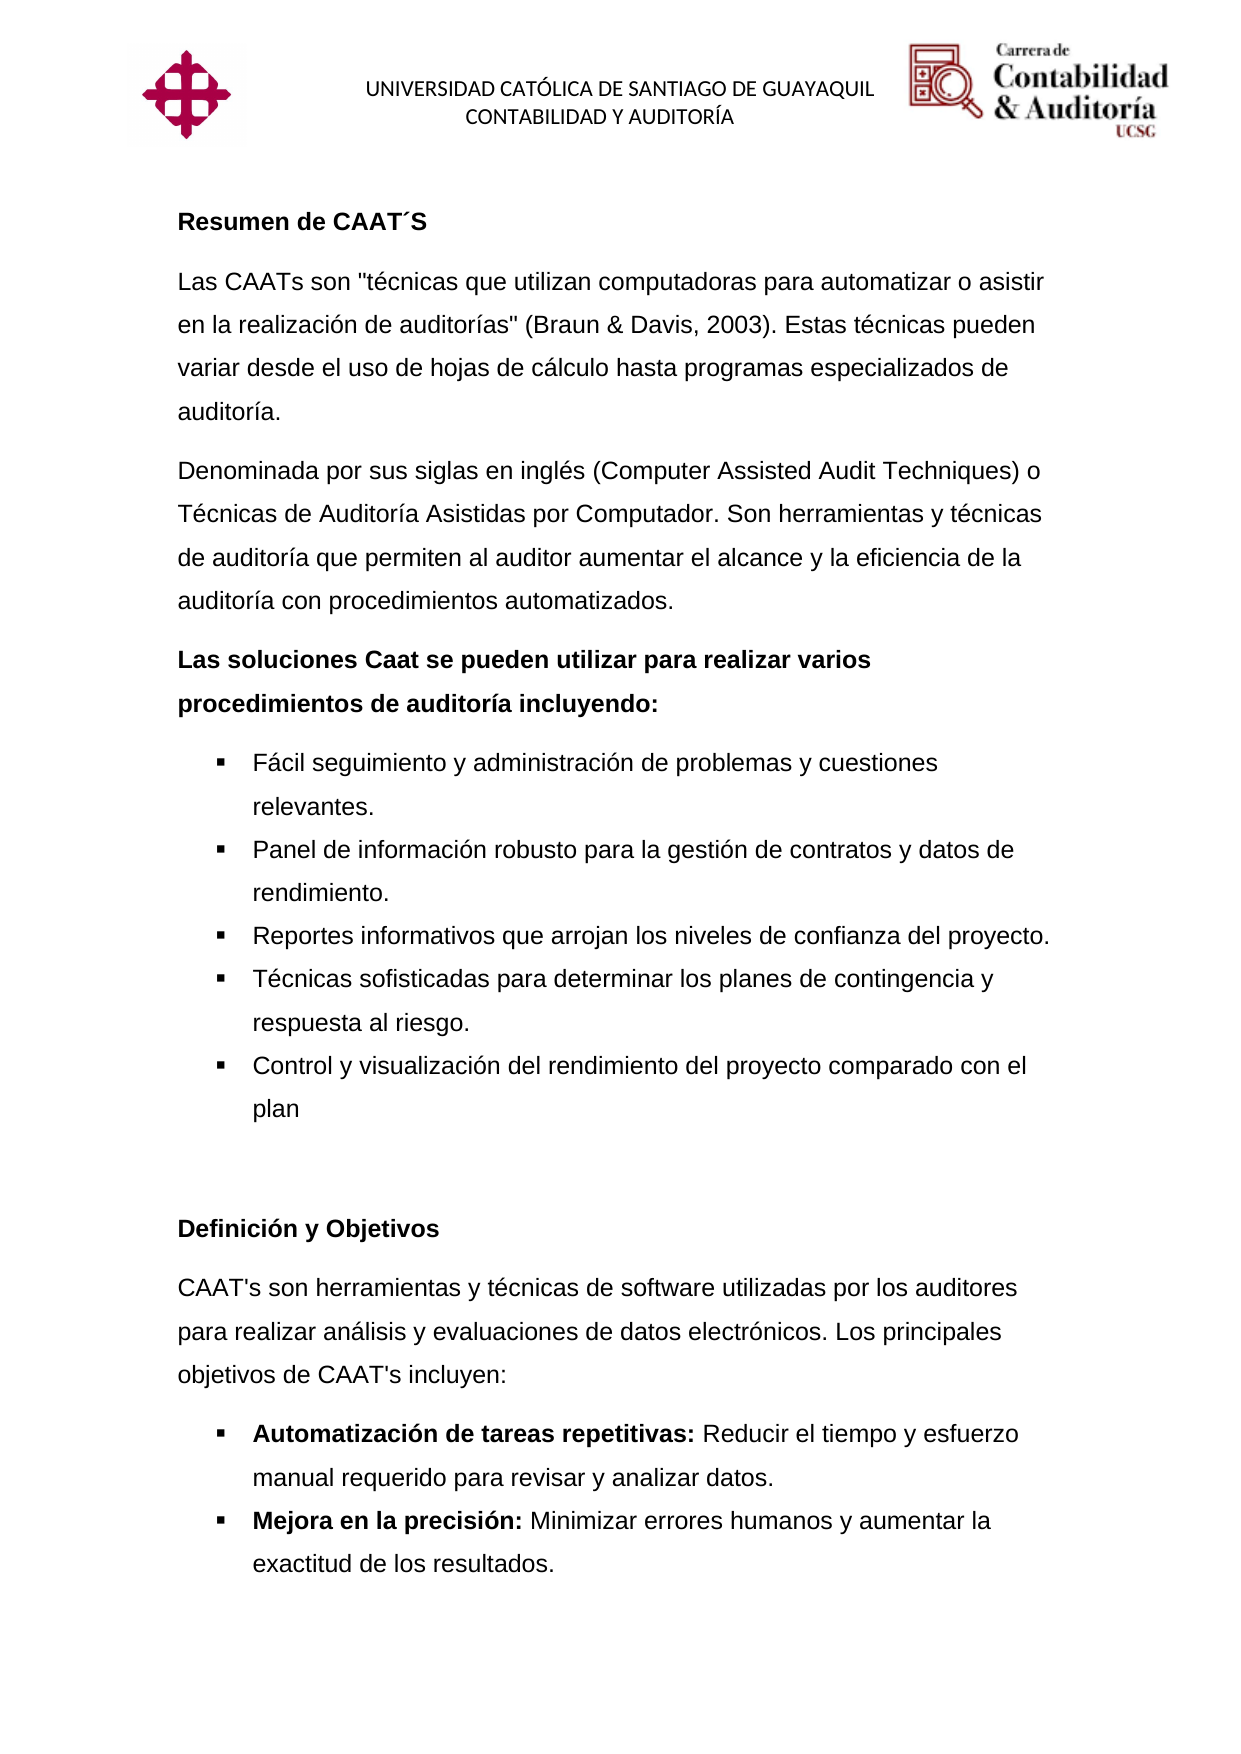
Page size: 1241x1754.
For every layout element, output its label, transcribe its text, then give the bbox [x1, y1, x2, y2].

text Las CAATs son "técnicas que utilizan computadoras para automatizar o asistir en la realización de auditorías" (Braun & Davis, 2003). Estas técnicas pueden variar desde el uso de hojas de cálculo hasta programas especializados de auditoría. [177, 267, 1063, 425]
text Definición y Objetivos [177, 1213, 1063, 1242]
list Control y visualización del rendimiento del proyecto comparado con el plan [215, 1051, 1063, 1123]
picture [903, 25, 1179, 147]
list Fácil seguimiento y administración de problemas y cuestiones relevantes. [215, 748, 1063, 820]
text Resumen de CAAT´S [177, 207, 1063, 236]
text Denominada por sus siglas en inglés (Computer Assisted Audit Techniques) o Técnicas de Auditoría Asistidas por Computador. Son herramientas y técnicas de auditoría que permiten al auditor aumentar el alcance y la eficiencia de la auditoría con procedimientos automatizados. [177, 456, 1063, 614]
list Mejora en la precisión: Minimizar errores humanos y aumentar la exactitud de los resultados. [215, 1506, 1063, 1578]
list Técnicas sofisticadas para determinar los planes de contingencia y respuesta al riesgo. [215, 964, 1063, 1036]
list Reportes informativos que arrojan los niveles de confianza del proyecto. [215, 921, 1063, 950]
picture [126, 43, 247, 147]
list Panel de información robusto para la gestión de contratos y datos de rendimiento. [215, 835, 1063, 907]
text Las soluciones Caat se pueden utilizar para realizar varios procedimientos de auditoría incluyendo: [177, 646, 1063, 717]
list Automatización de tareas repetitivas: Reducir el tiempo y esfuerzo manual requerido para revisar y analizar datos. [215, 1419, 1063, 1491]
text CAAT's son herramientas y técnicas de software utilizadas por los auditores para realizar análisis y evaluaciones de datos electrónicos. Los principales objetivos de CAAT's incluyen: [177, 1273, 1063, 1388]
